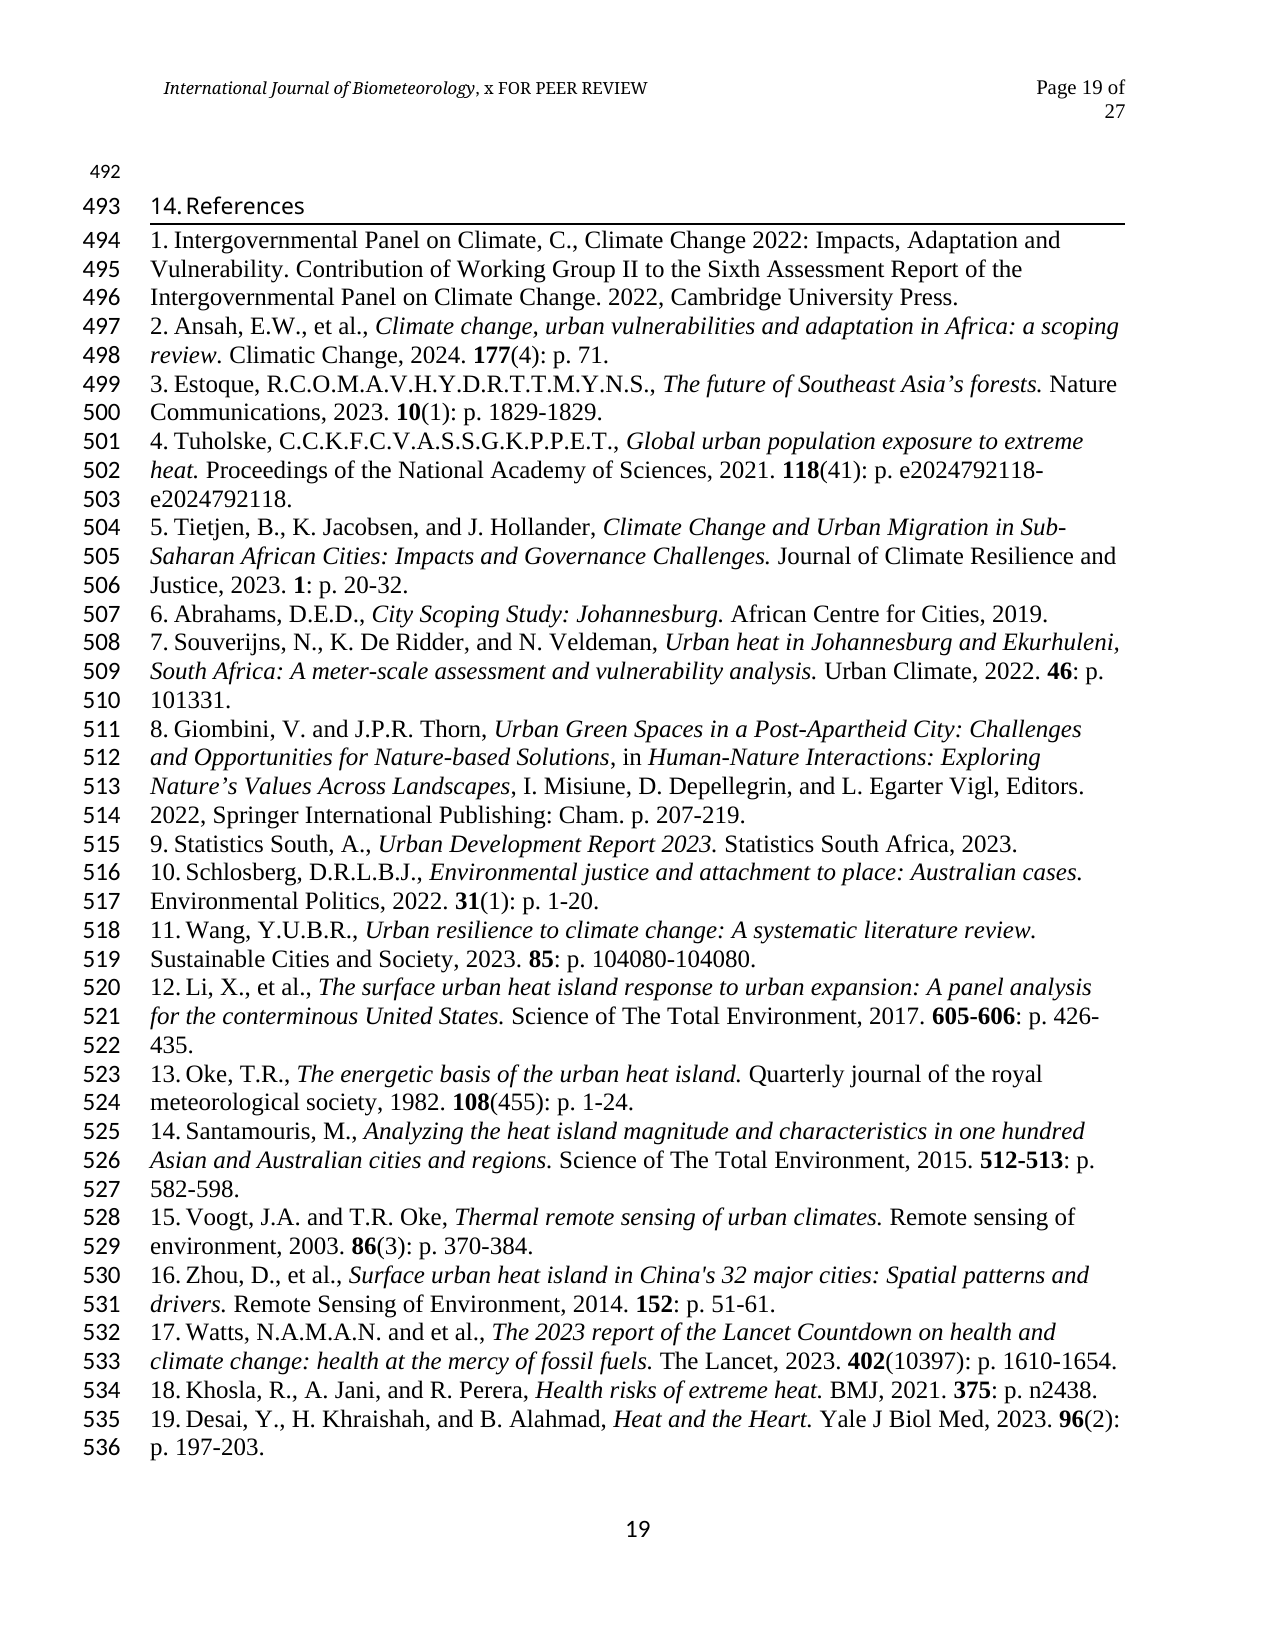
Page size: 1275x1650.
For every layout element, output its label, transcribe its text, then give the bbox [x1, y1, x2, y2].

subtitle References [150, 190, 1125, 223]
